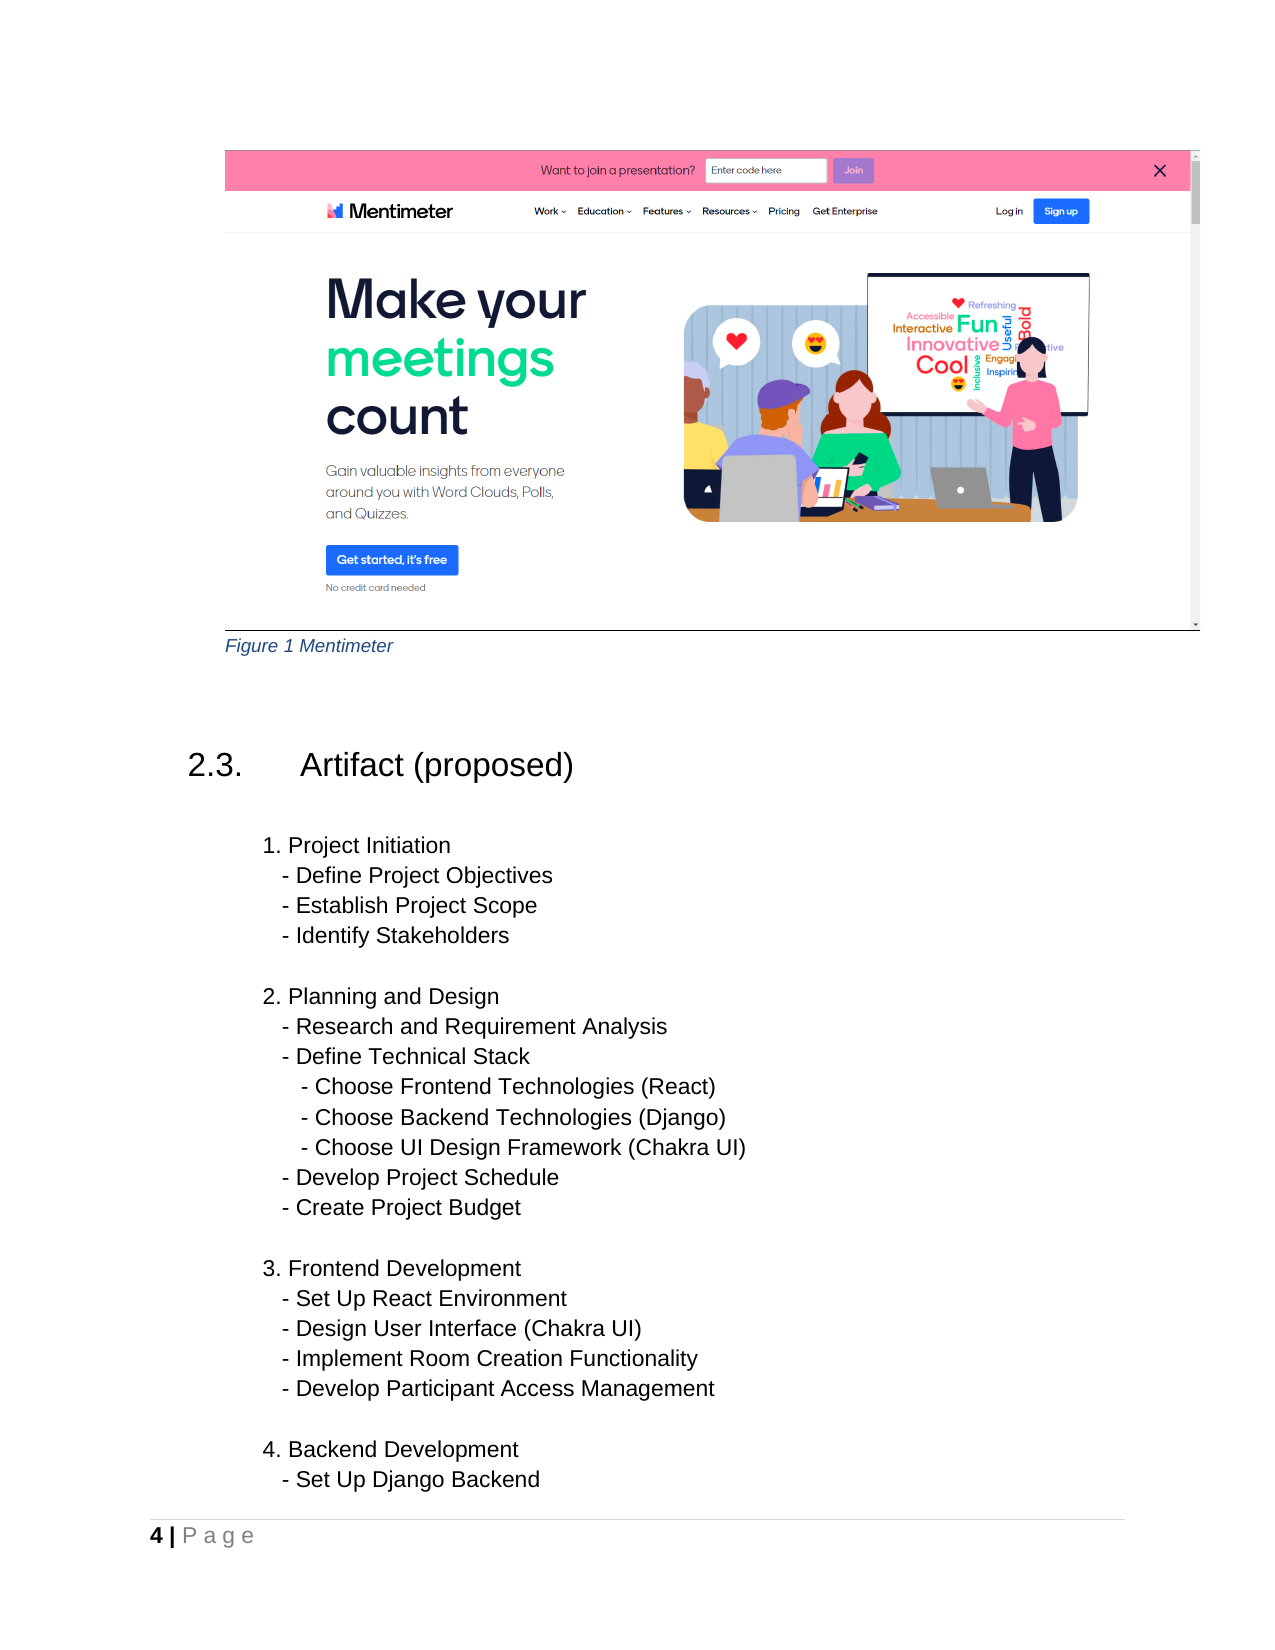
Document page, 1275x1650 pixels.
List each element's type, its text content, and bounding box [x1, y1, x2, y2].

text - Identify Stakeholders [262, 922, 1125, 949]
text - Develop Participant Access Management [262, 1375, 1125, 1402]
text - Choose UI Design Framework (Chakra UI) [262, 1134, 1125, 1160]
text 2. Planning and Design [262, 983, 1125, 1009]
text 1. Project Initiation [262, 832, 1125, 858]
text - Choose Frontend Technologies (React) [262, 1073, 1125, 1100]
text - Develop Project Schedule [262, 1164, 1125, 1190]
text - Design User Interface (Chakra UI) [262, 1315, 1125, 1341]
text 3. Frontend Development [262, 1254, 1125, 1281]
subtitle Artifact (proposed) [187, 745, 1125, 783]
text - Create Project Budget [262, 1194, 1125, 1221]
text - Implement Room Creation Functionality [262, 1345, 1125, 1372]
text - Define Project Objectives [262, 862, 1125, 888]
text - Choose Backend Technologies (Django) [262, 1103, 1125, 1130]
text - Set Up Django Backend [262, 1466, 1125, 1492]
text - Establish Project Scope [262, 892, 1125, 918]
text 4. Backend Development [262, 1436, 1125, 1462]
text - Set Up React Environment [262, 1285, 1125, 1311]
text - Define Technical Stack [262, 1043, 1125, 1069]
text - Research and Requirement Analysis [262, 1013, 1125, 1039]
picture [225, 150, 1200, 631]
